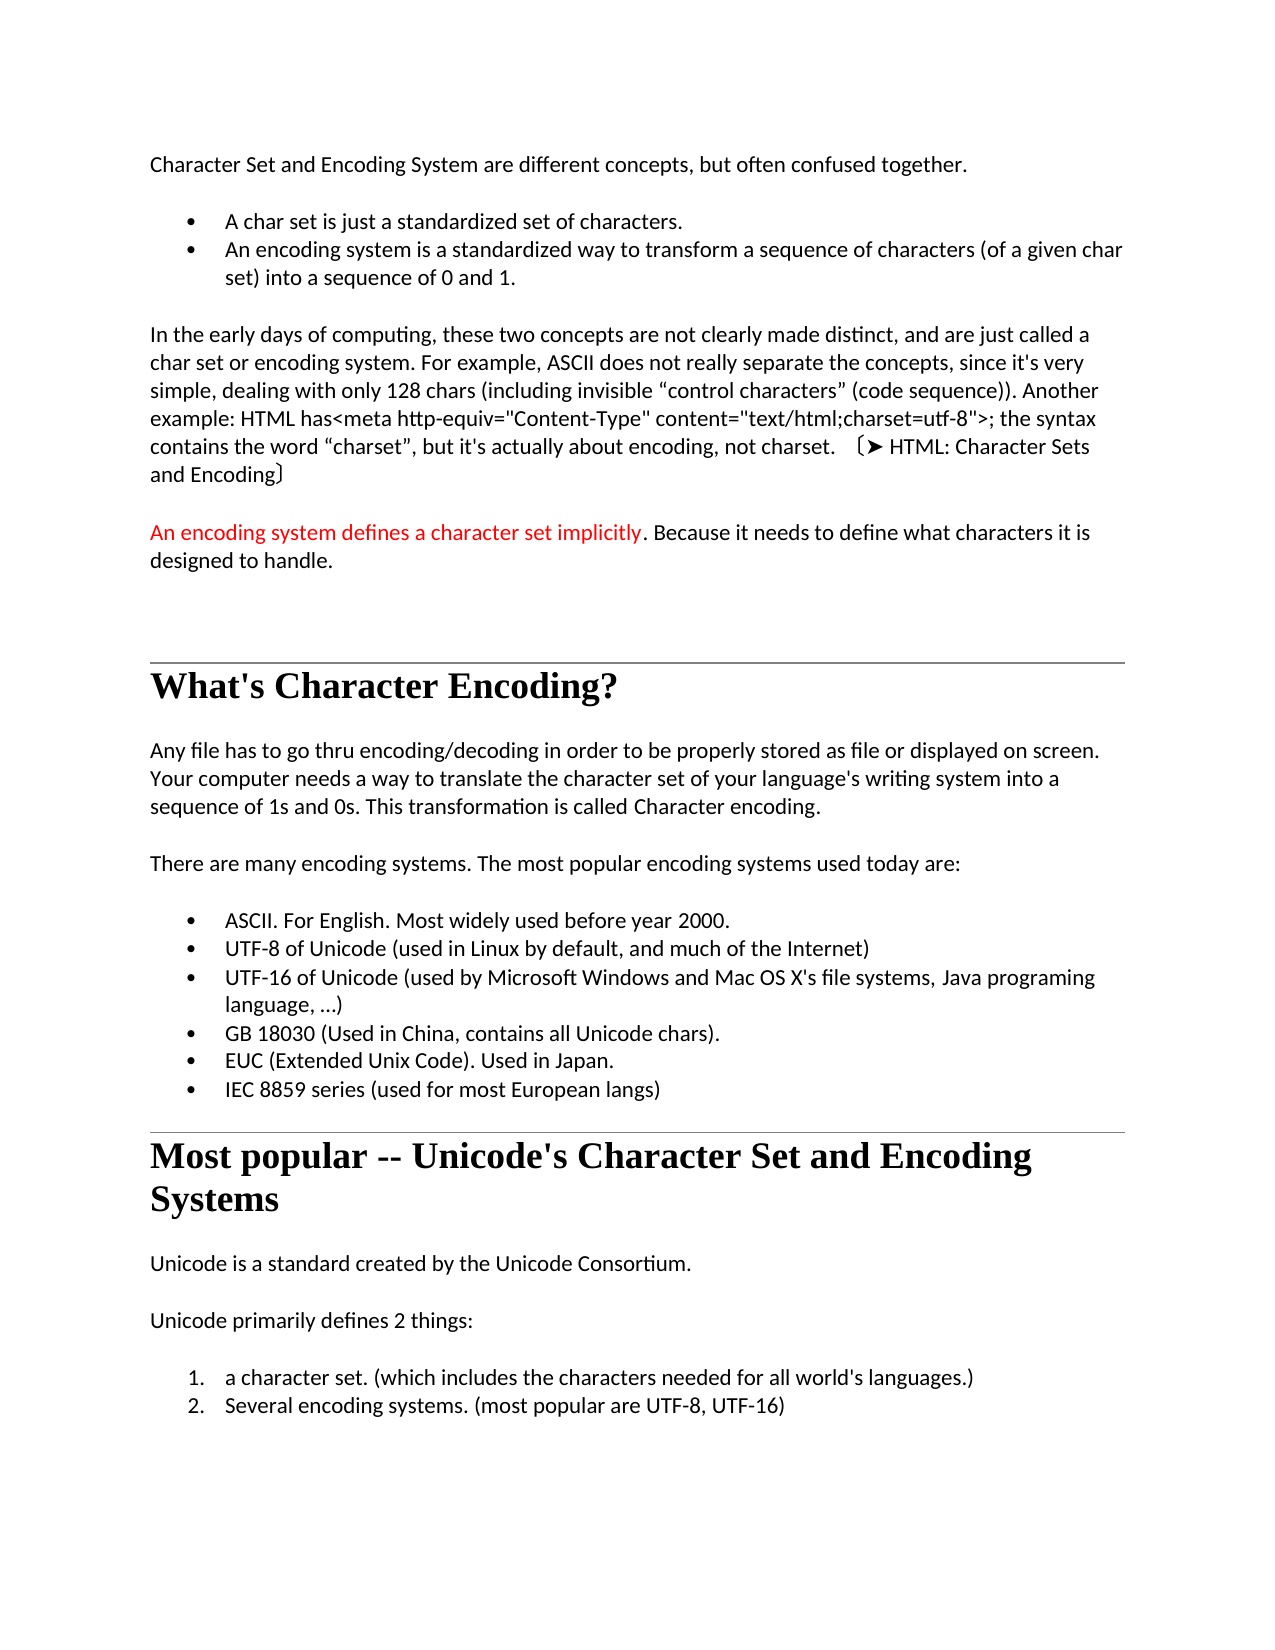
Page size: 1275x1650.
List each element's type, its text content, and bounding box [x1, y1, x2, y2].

list Several encoding systems. (most popular are UTF-8, UTF-16) [187, 1391, 1125, 1419]
text Any file has to go thru encoding/decoding in order to be properly stored as file or displayed on screen. Your computer needs a way to translate the character set of your language's writing system into a sequence of 1s and 0s. This transformation is called Character encoding. [150, 736, 1125, 820]
text What's Character Encoding? [150, 664, 1125, 707]
list GB 18030 (Used in China, contains all Unicode chars). [187, 1019, 1125, 1047]
text An encoding system defines a character set implicitly. Because it needs to define what characters it is designed to handle. [150, 518, 1125, 574]
list ASCII. For English. Most widely used before year 2000. [187, 907, 1125, 934]
text Unicode is a standard created by the Unicode Consortium. [150, 1249, 1125, 1277]
text Character Set and Encoding System are different concepts, but often confused together. [150, 150, 1125, 178]
text Unicode primarily defines 2 things: [150, 1306, 1125, 1334]
list A char set is just a standardized set of characters. [187, 207, 1125, 235]
list IEC 8859 series (used for most European langs) [187, 1075, 1125, 1103]
list An encoding system is a standardized way to transform a sequence of characters (of a given char set) into a sequence of 0 and 1. [187, 235, 1125, 291]
list a character set. (which includes the characters needed for all world's languages.) [187, 1363, 1125, 1391]
list UTF-8 of Unicode (used in Linux by default, and much of the Internet) [187, 934, 1125, 963]
text In the early days of computing, these two concepts are not clearly made distinct, and are just called a char set or encoding system. For example, ASCII does not really separate the concepts, since it's very simple, dealing with only 128 chars (including invisible “control characters” (code sequence)). Another example: HTML has<meta http-equiv="Content-Type" content="text/html;charset=utf-8">; the syntax contains the word “charset”, but it's actually about encoding, not charset. 〔➤ HTML: Character Sets and Encoding〕 [150, 320, 1125, 488]
list UTF-16 of Unicode (used by Microsoft Windows and Mac OS X's file systems, Java programing language, …) [187, 963, 1125, 1019]
list EUC (Extended Unix Code). Used in Japan. [187, 1047, 1125, 1075]
subtitle Most popular -- Unicode's Character Set and Encoding Systems [150, 1133, 1125, 1220]
text There are many encoding systems. The most popular encoding systems used today are: [150, 849, 1125, 877]
